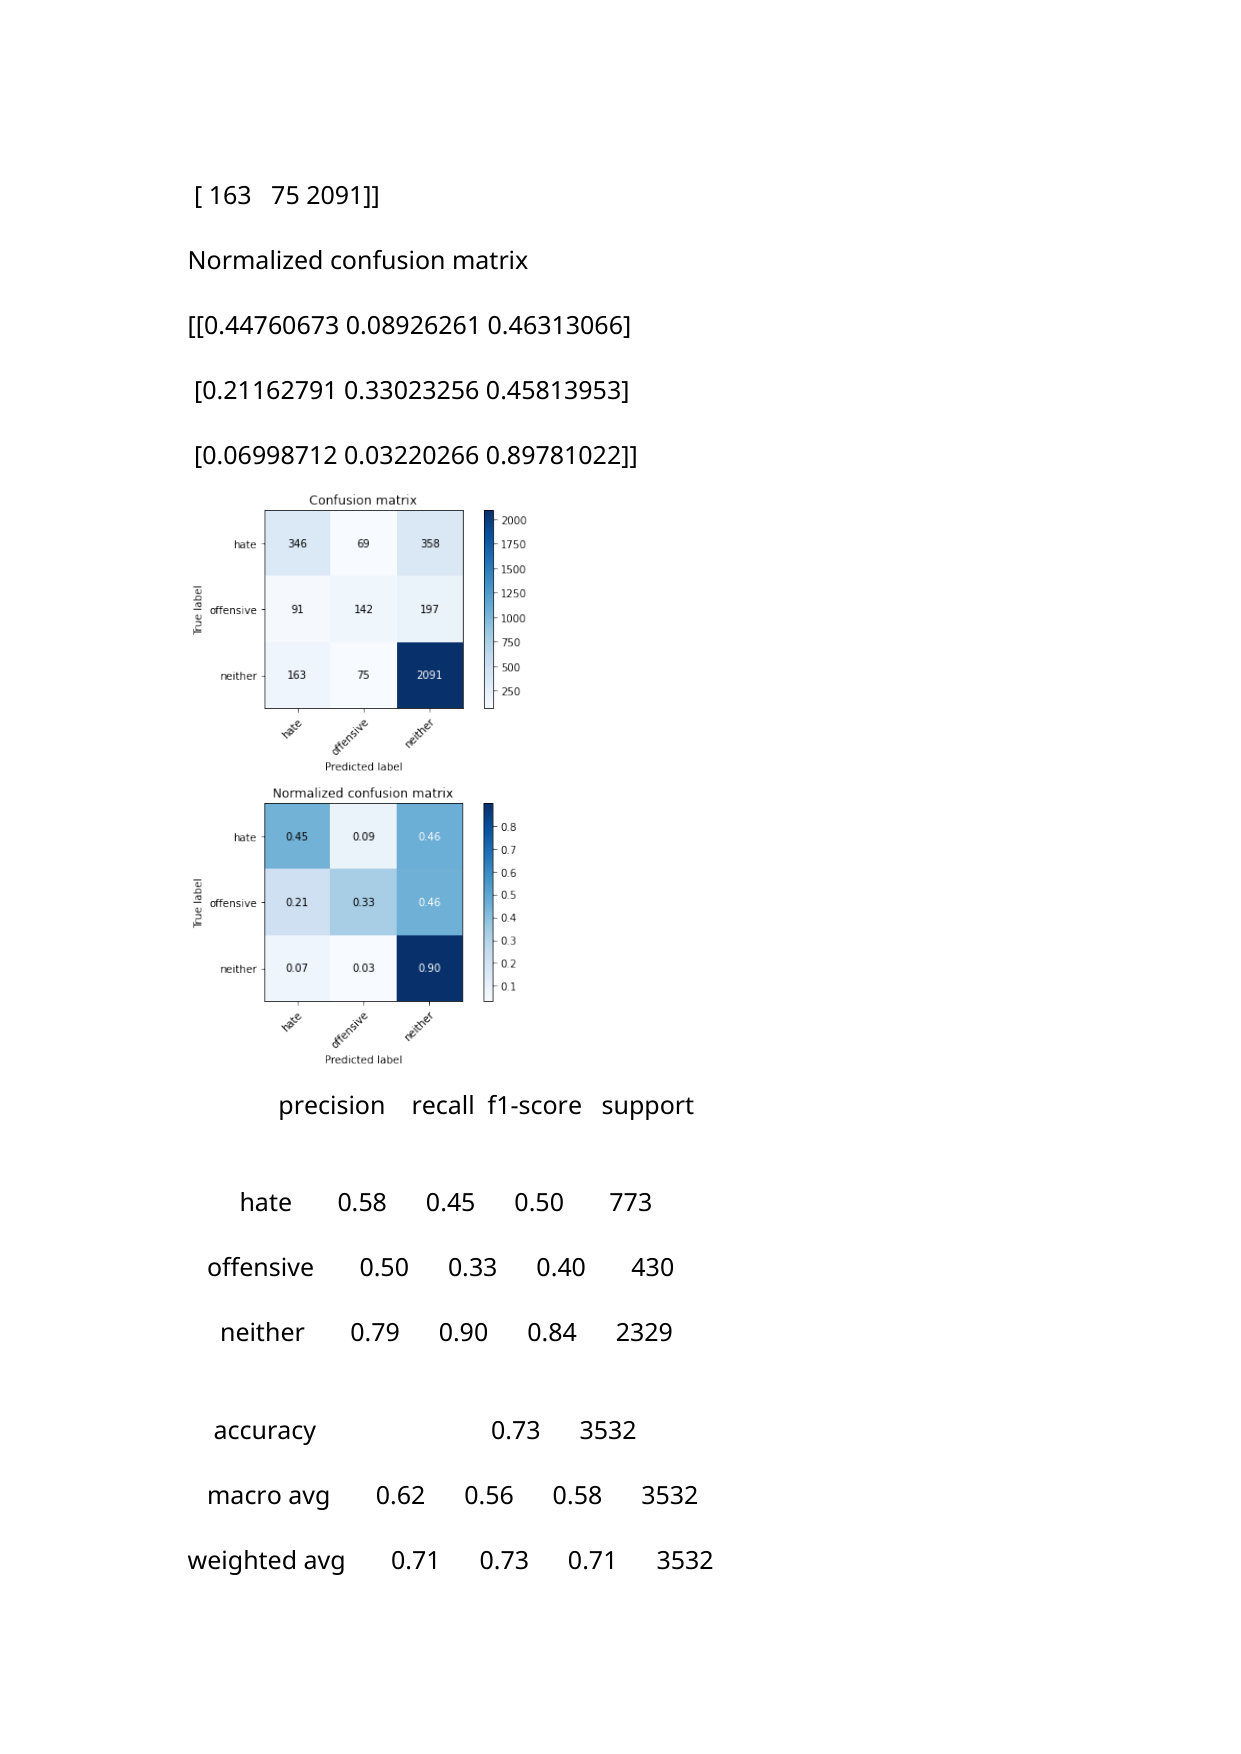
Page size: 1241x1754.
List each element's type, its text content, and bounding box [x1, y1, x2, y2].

text macro avg 0.62 0.56 0.58 3532 [187, 1462, 1053, 1527]
text [0.06998712 0.03220266 0.89781022]] [187, 422, 1053, 487]
text [ 163 75 2091]] [187, 162, 1053, 227]
text precision recall f1-score support [187, 1072, 1053, 1137]
picture [187, 487, 534, 779]
text [[0.44760673 0.08926261 0.46313066] [187, 292, 1053, 357]
text [0.21162791 0.33023256 0.45813953] [187, 357, 1053, 422]
text offensive 0.50 0.33 0.40 430 [187, 1234, 1053, 1299]
text neither 0.79 0.90 0.84 2329 [187, 1299, 1053, 1364]
text Normalized confusion matrix [187, 227, 1053, 292]
text accuracy 0.73 3532 [187, 1397, 1053, 1462]
text hate 0.58 0.45 0.50 773 [187, 1169, 1053, 1234]
text weighted avg 0.71 0.73 0.71 3532 [187, 1527, 1053, 1592]
picture [187, 780, 524, 1072]
